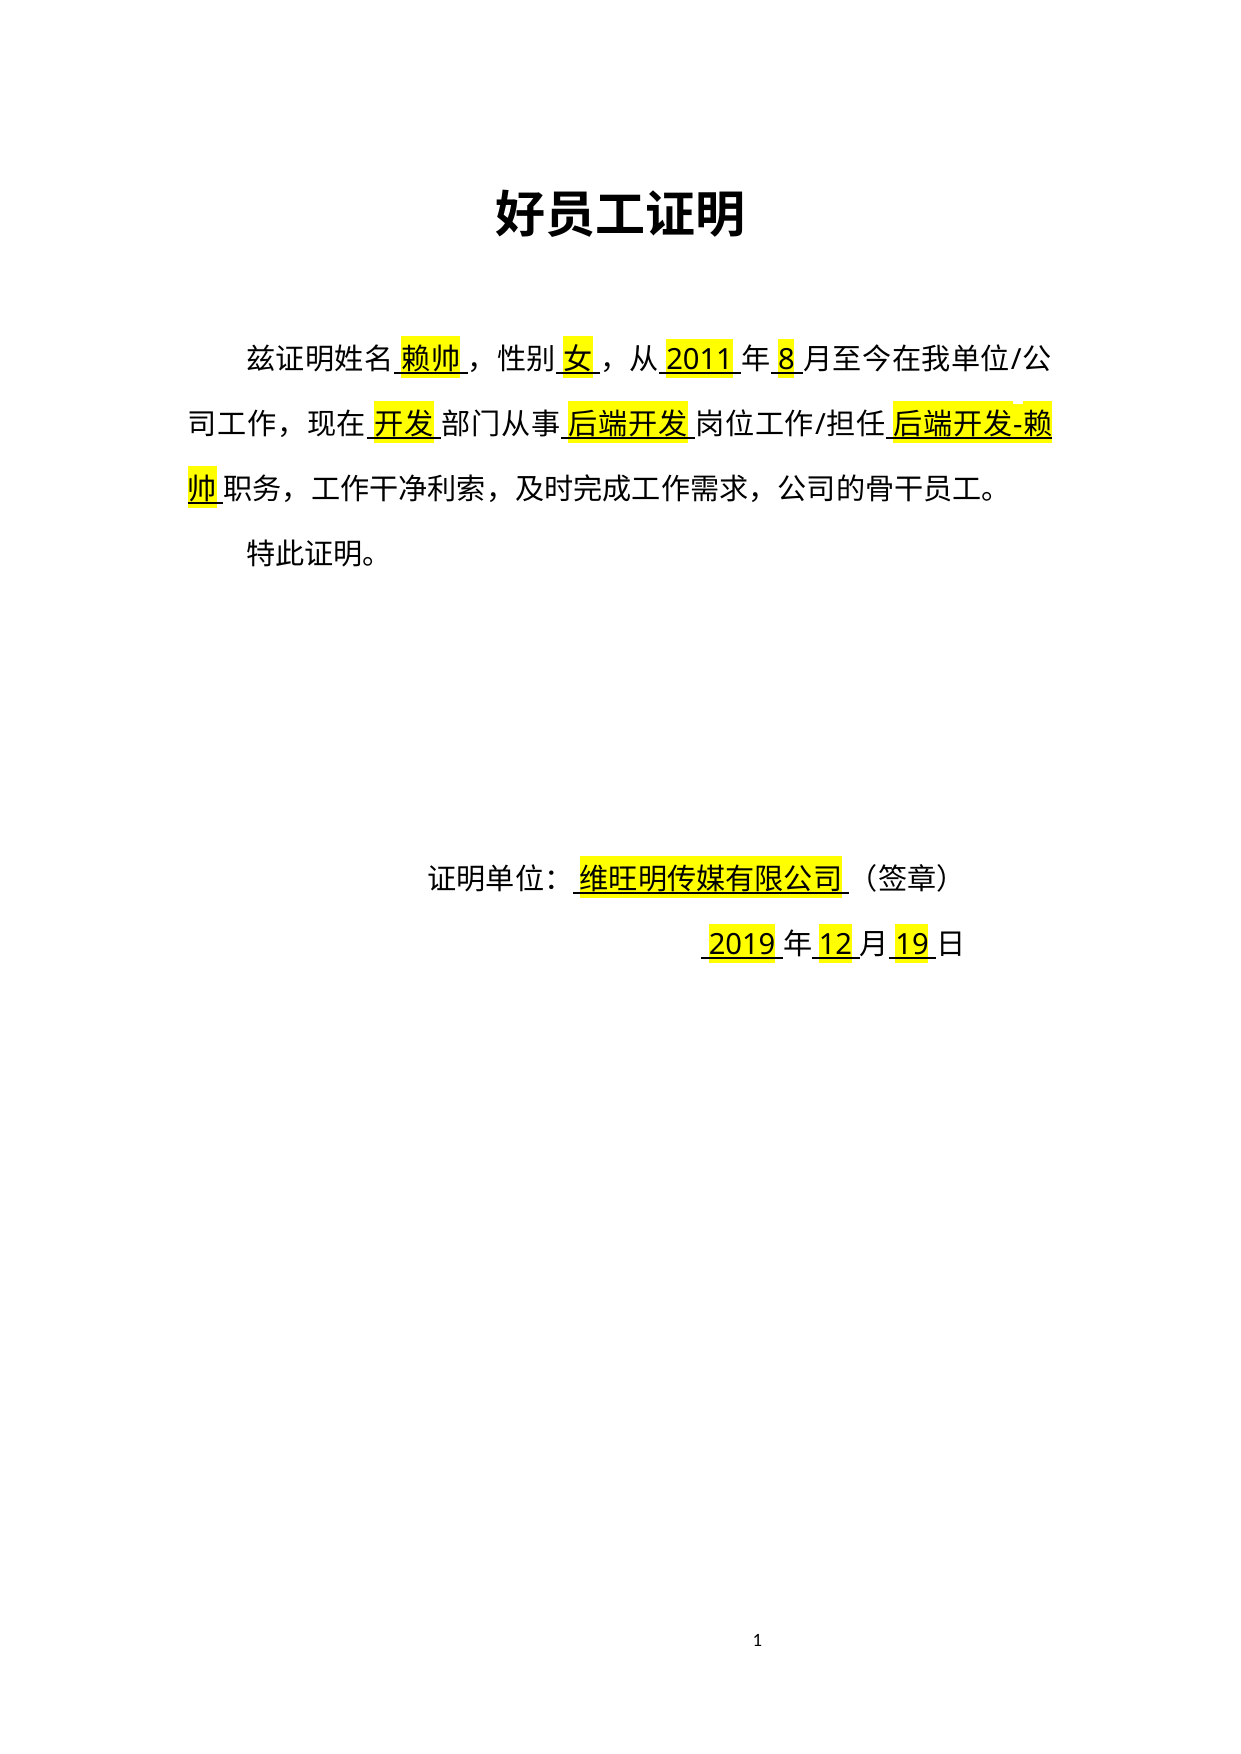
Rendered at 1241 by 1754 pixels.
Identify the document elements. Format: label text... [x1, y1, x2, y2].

text 兹证明姓名 赖帅 ，性别 女 ，从 2011 年 8 月至今在我单位/公司工作，现在 开发 部门从事 后端开发 岗位工作/担任 后端开发-赖帅 职务，工作干净利索，及时完成工作需求，公司的骨干员工。 [187, 324, 1053, 519]
text 特此证明。 [187, 519, 1053, 584]
text 证明单位： 维旺明传媒有限公司 （签章） [187, 844, 965, 909]
text 好员工证明 [187, 162, 1053, 259]
text 2019 年 12 月 19 日 [187, 909, 965, 974]
